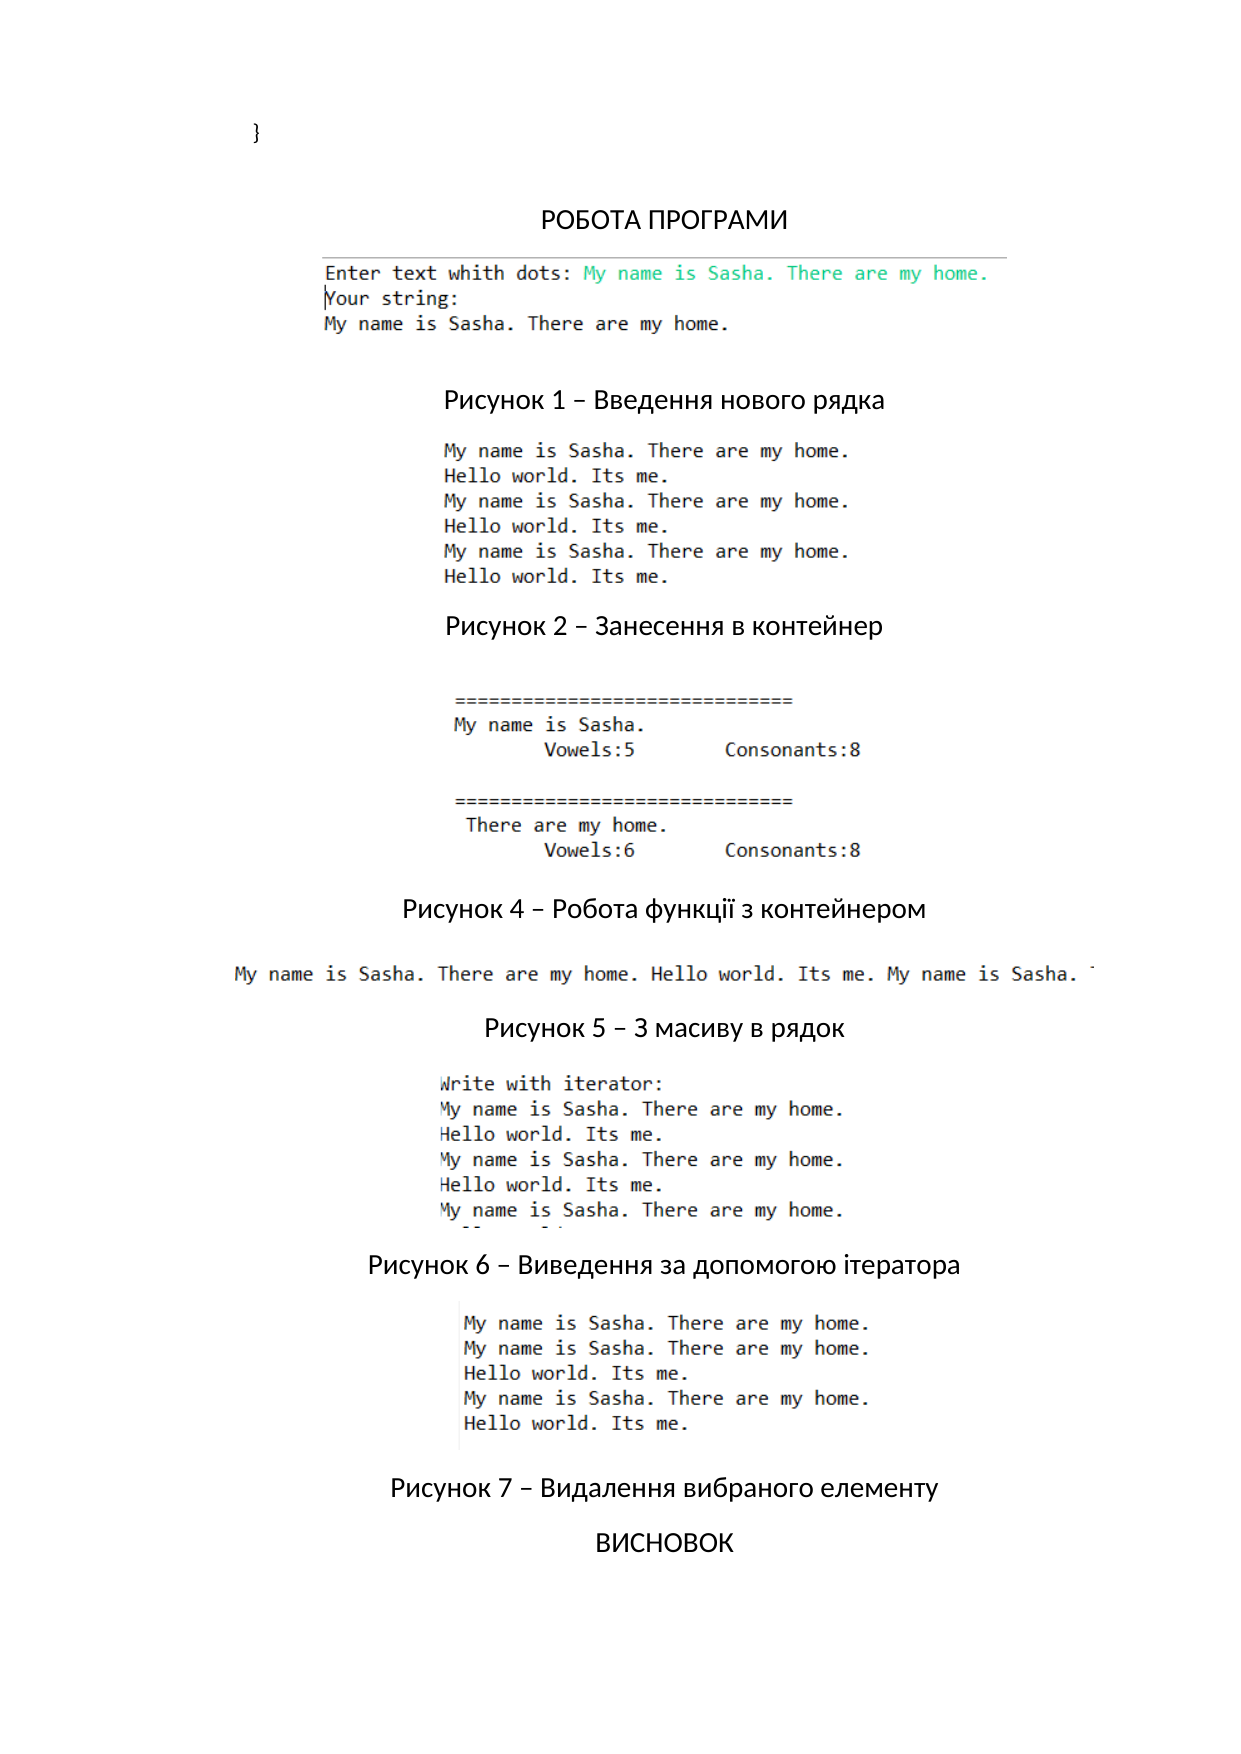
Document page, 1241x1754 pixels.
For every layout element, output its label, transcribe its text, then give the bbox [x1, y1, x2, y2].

text РОБОТА ПРОГРАМИ [177, 201, 1152, 237]
text Рисунок 2 – Занесення в контейнер [177, 607, 1152, 642]
text ВИСНОВОК [177, 1524, 1152, 1559]
text Рисунок 4 – Робота функції з контейнером [177, 891, 1152, 926]
text Рисунок 7 – Видалення вибраного елементу [177, 1469, 1152, 1504]
picture [235, 945, 1094, 991]
picture [452, 661, 877, 872]
picture [440, 1064, 889, 1228]
picture [322, 256, 1007, 363]
text Рисунок 5 – З масиву в рядок [177, 1009, 1152, 1045]
text } [177, 118, 1152, 146]
text Рисунок 1 – Введення нового рядка [177, 381, 1152, 417]
picture [442, 436, 887, 588]
text Рисунок 6 – Виведення за допомогою ітератора [177, 1246, 1152, 1282]
picture [458, 1301, 871, 1450]
